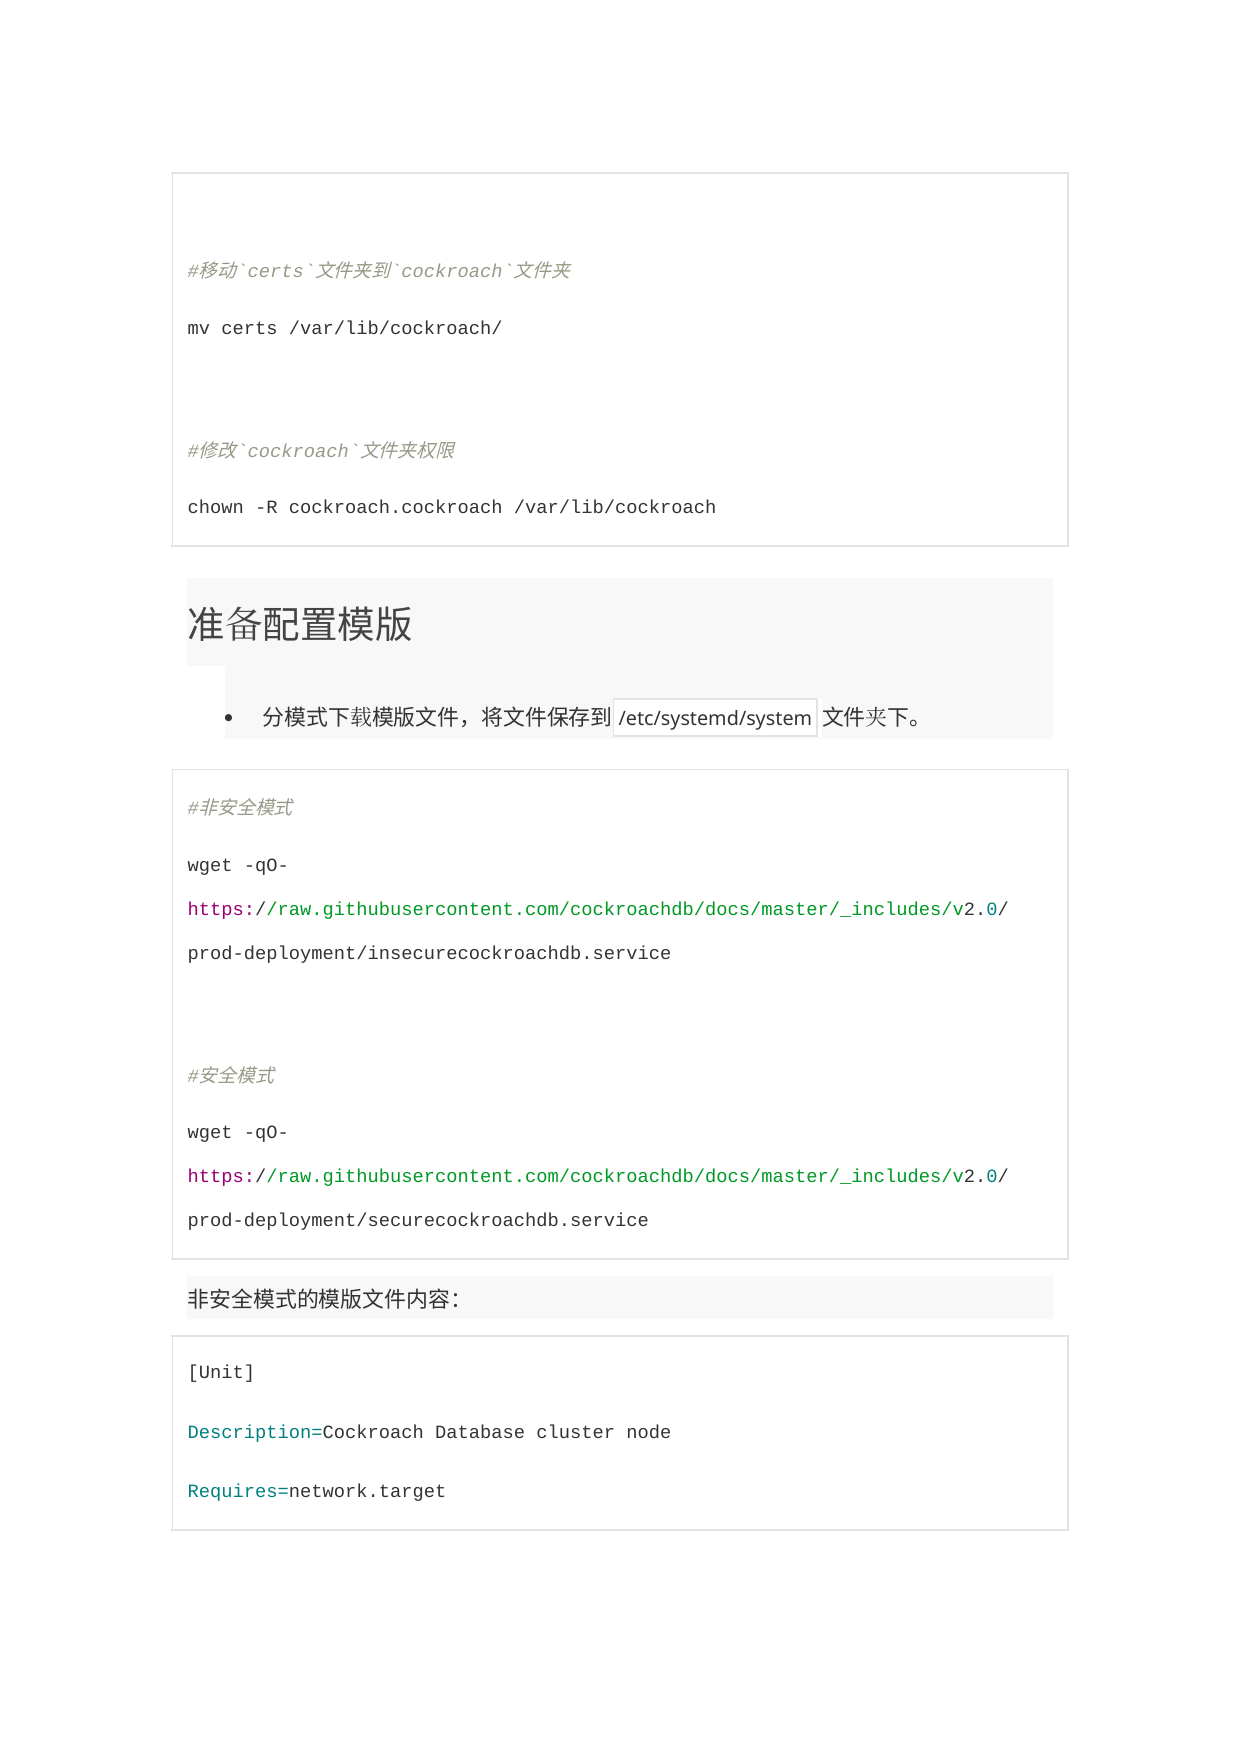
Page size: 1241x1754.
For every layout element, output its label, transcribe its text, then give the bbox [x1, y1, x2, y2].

text #移动`certs`文件夹到`cockroach`文件夹 [173, 232, 1067, 291]
text Description=Cockroach Database cluster node [173, 1395, 1067, 1454]
text mv certs /var/lib/cockroach/ [173, 291, 1067, 351]
text #非安全模式 [173, 770, 1067, 828]
text chown -R cockroach.cockroach /var/lib/cockroach [173, 470, 1067, 545]
text 准备配置模版 [187, 578, 1053, 666]
text 非安全模式的模版文件内容： [187, 1276, 1053, 1319]
text #修改`cockroach`文件夹权限 [173, 411, 1067, 470]
list 分模式下载模版文件，将文件保存到/etc/systemd/system文件夹下。 [225, 695, 1053, 739]
text wget -qO- https://raw.githubusercontent.com/cockroachdb/docs/master/_includes/v2.0/prod-deployment/securecockroachdb.service [173, 1095, 1067, 1258]
text [Unit] [173, 1337, 1067, 1395]
text Requires=network.target [173, 1454, 1067, 1529]
text #安全模式 [173, 1036, 1067, 1095]
text wget -qO- https://raw.githubusercontent.com/cockroachdb/docs/master/_includes/v2.0/prod-deployment/insecurecockroachdb.service [173, 828, 1067, 976]
